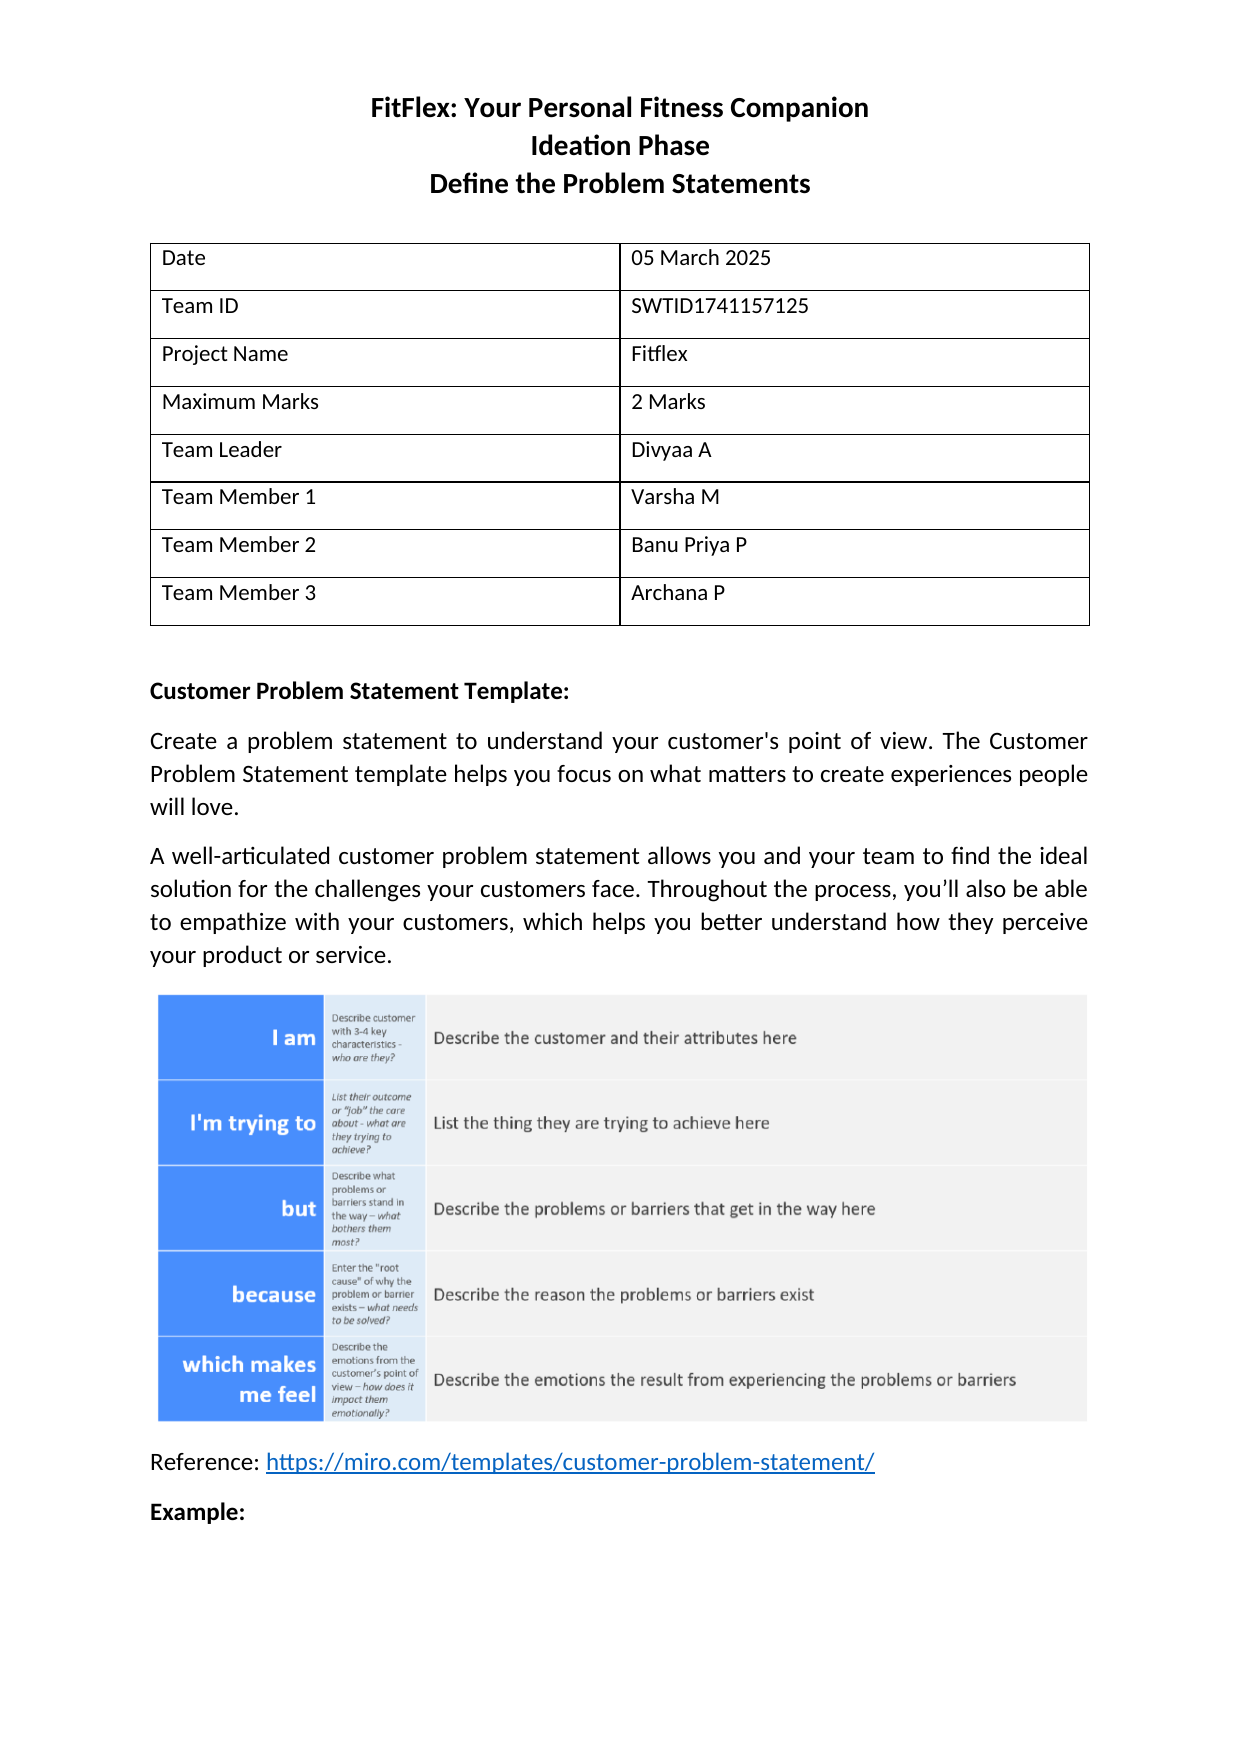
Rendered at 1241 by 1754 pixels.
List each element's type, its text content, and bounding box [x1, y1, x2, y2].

text Create a problem statement to understand your customer's point of view. The Customer Problem Statement template helps you focus on what matters to create experiences people will love. [150, 725, 1090, 821]
text Define the Problem Statements [150, 166, 1090, 201]
picture [150, 988, 1091, 1428]
text Ideation Phase [150, 127, 1090, 163]
text FitFlex: Your Personal Fitness Companion [150, 89, 1090, 124]
table_cell Team ID [151, 291, 619, 338]
table_cell Project Name [151, 339, 619, 386]
table_cell Divyaa A [621, 435, 1089, 481]
table_cell Varsha M [621, 483, 1089, 529]
table_cell 2 Marks [621, 387, 1089, 434]
table_header Date [151, 244, 619, 290]
table_cell Archana P [621, 578, 1089, 625]
table_cell Fitflex [621, 339, 1089, 386]
text Example: [150, 1496, 1090, 1526]
table_header 05 March 2025 [621, 244, 1089, 290]
table_cell Maximum Marks [151, 387, 619, 434]
table_cell Team Member 3 [151, 578, 619, 625]
table_cell Banu Priya P [621, 530, 1089, 577]
table_cell SWTID1741157125 [621, 291, 1089, 338]
table_cell Team Member 1 [151, 483, 619, 529]
text Customer Problem Statement Template: [150, 676, 1090, 706]
table_cell Team Member 2 [151, 530, 619, 577]
text A well-articulated customer problem statement allows you and your team to find the ideal solution for the challenges your customers face. Throughout the process, you’ll also be able to empathize with your customers, which helps you better understand how they perceive your product or service. [150, 841, 1090, 970]
table_cell Team Leader [151, 435, 619, 481]
text Reference: https://miro.com/templates/customer-problem-statement/ [150, 1446, 1090, 1477]
